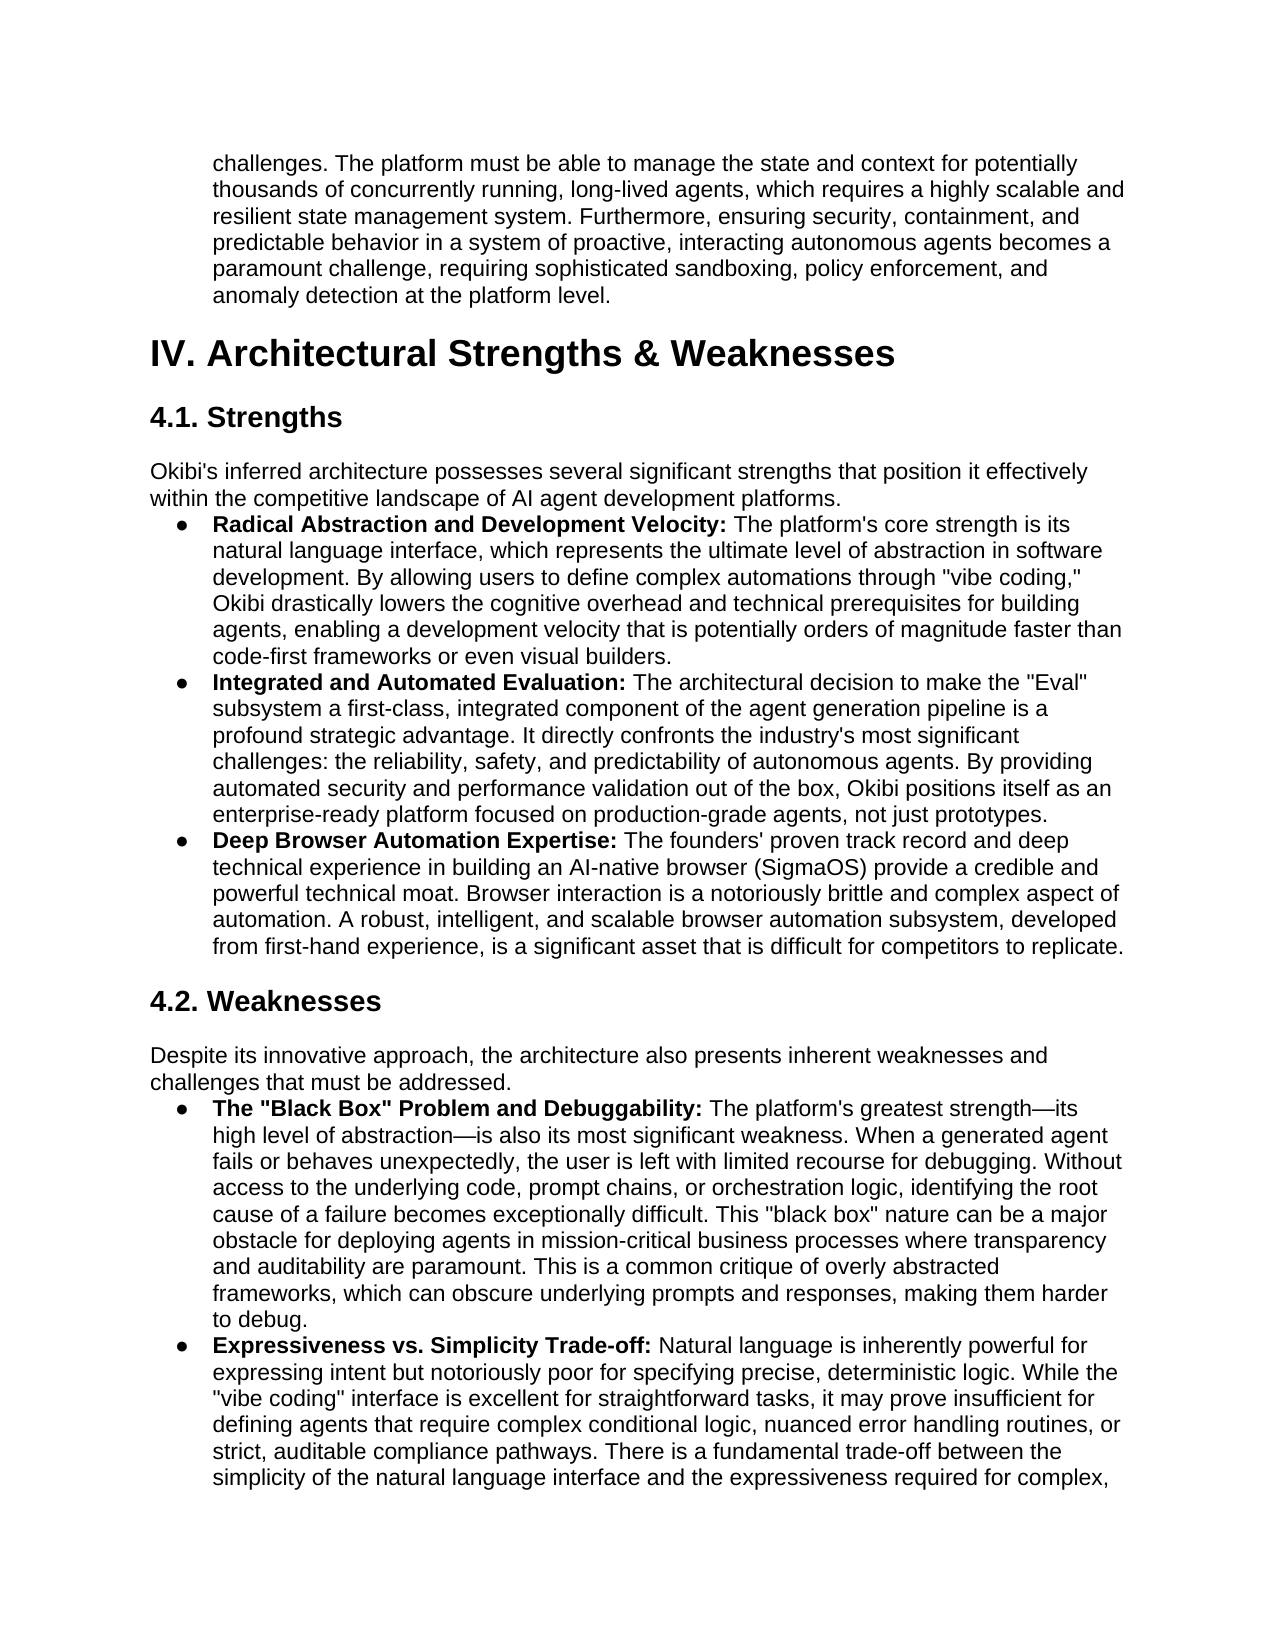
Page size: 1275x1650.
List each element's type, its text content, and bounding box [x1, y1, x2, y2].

list The "Black Box" Problem and Debuggability: The platform's greatest strength—its high level of abstraction—is also its most significant weakness. When a generated agent fails or behaves unexpectedly, the user is left with limited recourse for debugging. Without access to the underlying code, prompt chains, or orchestration logic, identifying the root cause of a failure becomes exceptionally difficult. This "black box" nature can be a major obstacle for deploying agents in mission-critical business processes where transparency and auditability are paramount. This is a common critique of overly abstracted frameworks, which can obscure underlying prompts and responses, making them harder to debug. [175, 1095, 1125, 1332]
text Despite its innovative approach, the architecture also presents inherent weaknesses and challenges that must be addressed. [150, 1042, 1125, 1095]
subtitle 4.1. Strengths [150, 400, 1125, 433]
list Radical Abstraction and Development Velocity: The platform's core strength is its natural language interface, which represents the ultimate level of abstraction in software development. By allowing users to define complex automations through "vibe coding," Okibi drastically lowers the cognitive overhead and technical prerequisites for building agents, enabling a development velocity that is potentially orders of magnitude faster than code-first frameworks or even visual builders. [175, 511, 1125, 669]
text Okibi's inferred architecture possesses several significant strengths that position it effectively within the competitive landscape of AI agent development platforms. [150, 458, 1125, 511]
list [175, 1332, 1125, 1491]
list Integrated and Automated Evaluation: The architectural decision to make the "Eval" subsystem a first-class, integrated component of the agent generation pipeline is a profound strategic advantage. It directly confronts the industry's most significant challenges: the reliability, safety, and predictability of autonomous agents. By providing automated security and performance validation out of the box, Okibi positions itself as an enterprise-ready platform focused on production-grade agents, not just prototypes. [175, 669, 1125, 827]
list Deep Browser Automation Expertise: The founders' proven track record and deep technical experience in building an AI-native browser (SigmaOS) provide a credible and powerful technical moat. Browser interaction is a notoriously brittle and complex aspect of automation. A robust, intelligent, and scalable browser automation subsystem, developed from first-hand experience, is a significant asset that is difficult for competitors to replicate. [175, 827, 1125, 959]
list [175, 150, 1125, 308]
subtitle 4.2. Weaknesses [150, 984, 1125, 1017]
subtitle IV. Architectural Strengths & Weaknesses [150, 332, 1125, 375]
